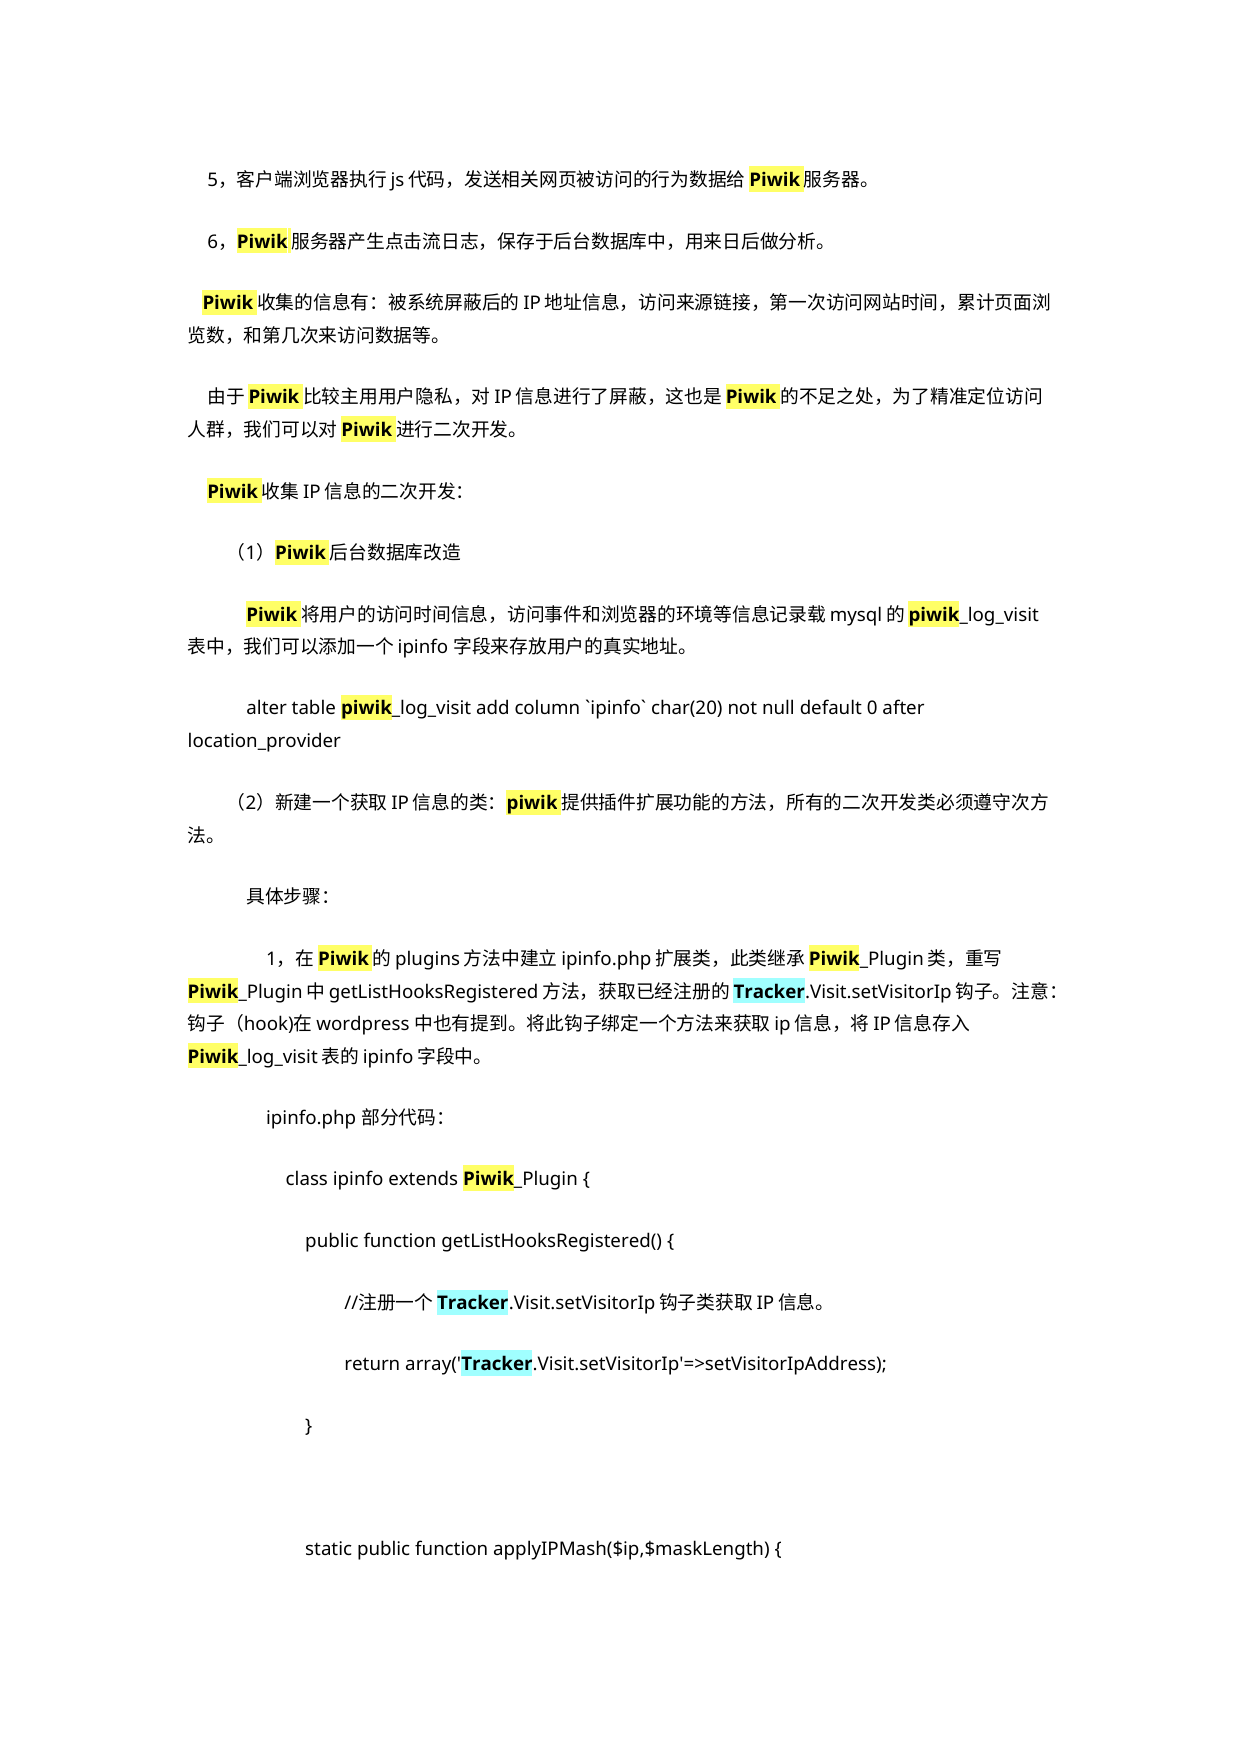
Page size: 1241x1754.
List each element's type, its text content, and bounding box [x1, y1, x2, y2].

text class ipinfo extends Piwik_Plugin { [187, 1162, 1053, 1194]
text Piwik收集IP信息的二次开发： [187, 474, 1053, 506]
text （1）Piwik后台数据库改造 [187, 535, 1053, 568]
text 6，Piwik服务器产生点击流日志，保存于后台数据库中，用来日后做分析。 [187, 224, 1053, 256]
text return array('Tracker.Visit.setVisitorIp'=>setVisitorIpAddress); [187, 1347, 1053, 1379]
text Piwik收集的信息有：被系统屏蔽后的IP地址信息，访问来源链接，第一次访问网站时间，累计页面浏览数，和第几次来访问数据等。 [187, 285, 1053, 350]
text ipinfo.php 部分代码： [187, 1100, 1053, 1133]
text public function getListHooksRegistered() { [187, 1224, 1053, 1256]
text 5，客户端浏览器执行js代码，发送相关网页被访问的行为数据给Piwik服务器。 [187, 162, 1053, 194]
text 具体步骤： [187, 879, 1053, 912]
text 由于Piwik比较主用用户隐私，对IP信息进行了屏蔽，这也是Piwik的不足之处，为了精准定位访问人群，我们可以对Piwik进行二次开发。 [187, 379, 1053, 444]
text static public function applyIPMash($ip,$maskLength) { [187, 1532, 1053, 1564]
text //注册一个Tracker.Visit.setVisitorIp钩子类获取IP信息。 [187, 1285, 1053, 1318]
text Piwik将用户的访问时间信息，访问事件和浏览器的环境等信息记录载mysql的piwik_log_visit表中，我们可以添加一个ipinfo 字段来存放用户的真实地址。 [187, 597, 1053, 662]
text } [187, 1409, 1053, 1441]
text alter table piwik_log_visit add column `ipinfo` char(20) not null default 0 after location_provider [187, 691, 1053, 756]
text 1，在Piwik的plugins方法中建立ipinfo.php扩展类，此类继承Piwik_Plugin类，重写Piwik_Plugin中getListHooksRegistered方法，获取已经注册的Tracker.Visit.setVisitorIp钩子。注意：钩子（hook)在wordpress 中也有提到。将此钩子绑定一个方法来获取ip信息，将IP信息存入Piwik_log_visit表的ipinfo字段中。 [187, 941, 1053, 1071]
text （2）新建一个获取IP信息的类：piwik提供插件扩展功能的方法，所有的二次开发类必须遵守次方法。 [187, 785, 1053, 850]
